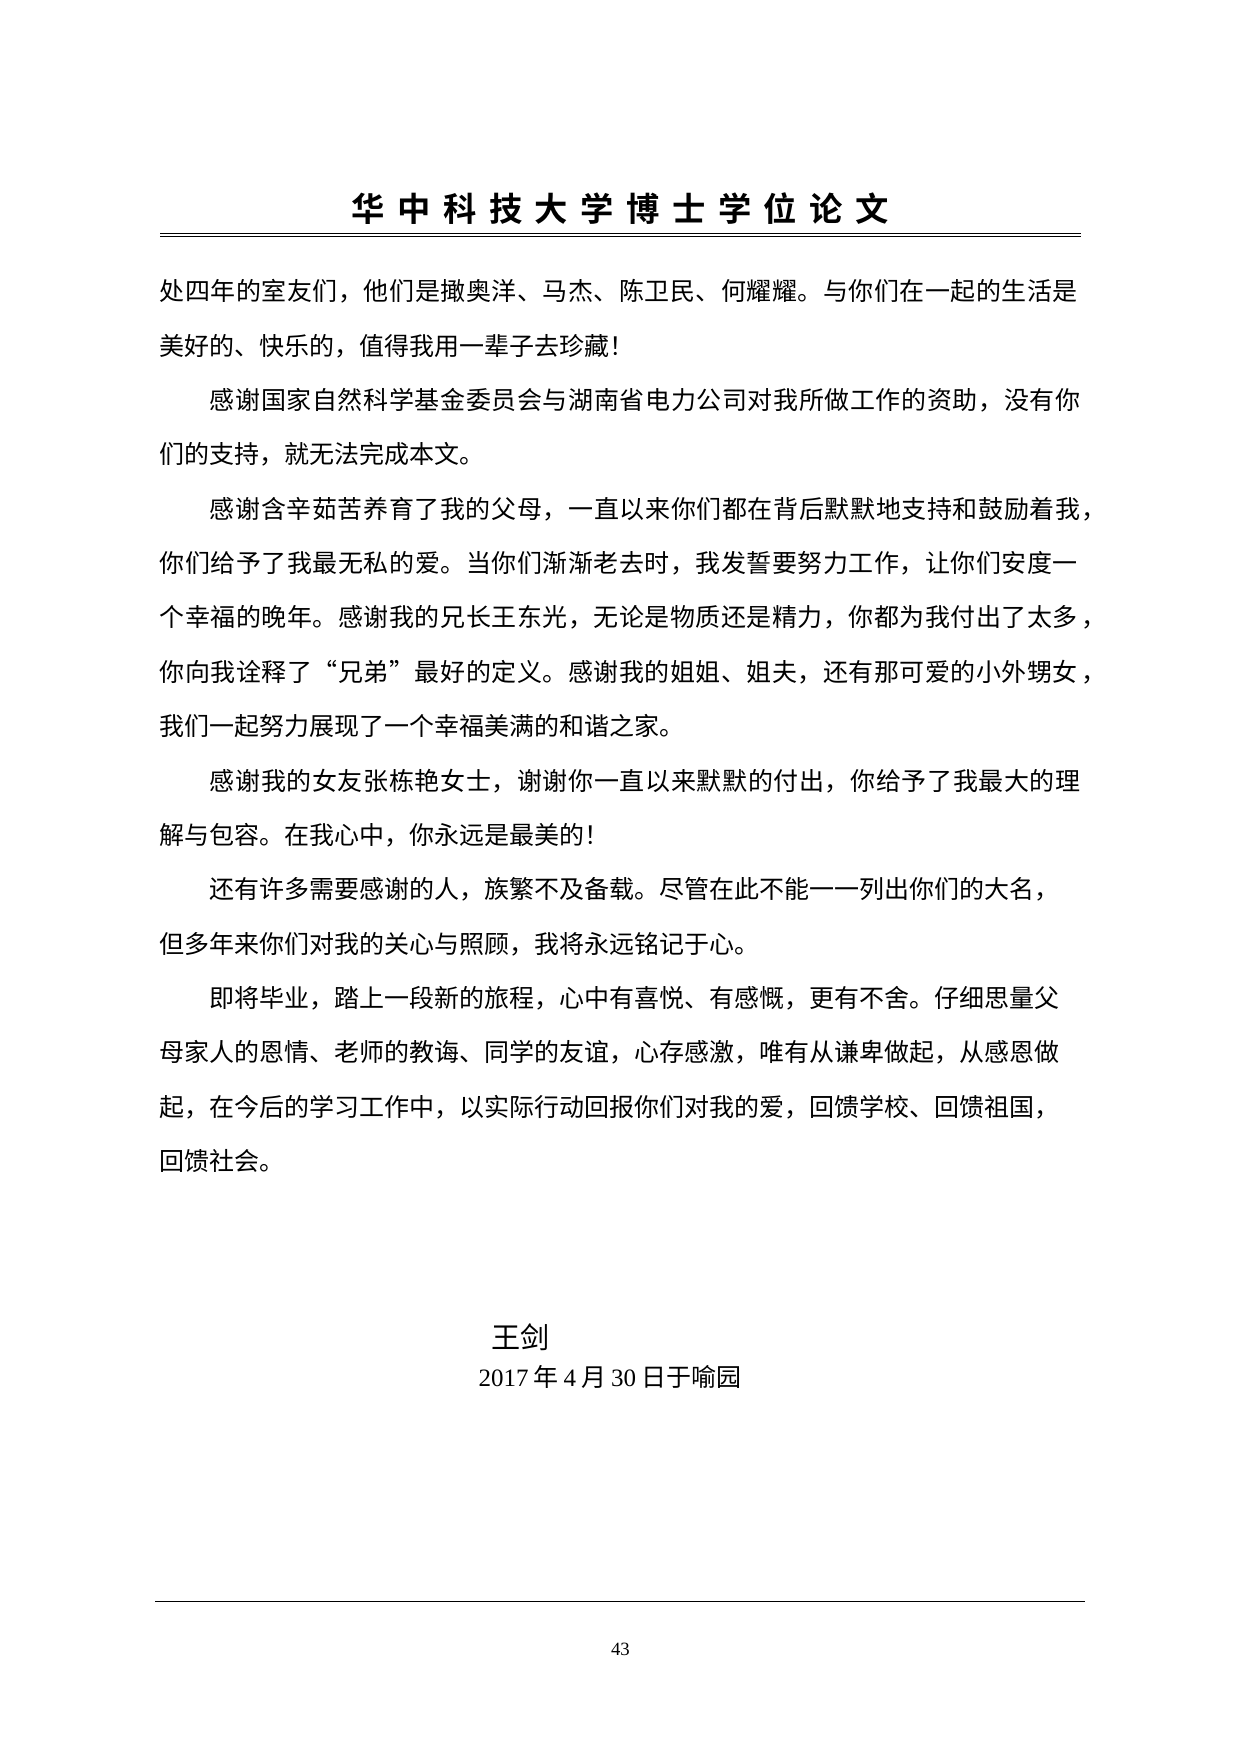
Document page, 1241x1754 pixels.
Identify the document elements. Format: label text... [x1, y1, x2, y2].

text 还有许多需要感谢的人，族繁不及备载。尽管在此不能一一列出你们的大名，但多年来你们对我的关心与照顾，我将永远铭记于心。 [159, 870, 1081, 960]
text 王剑 [159, 1315, 1081, 1357]
text 感谢国家自然科学基金委员会与湖南省电力公司对我所做工作的资助，没有你们的支持，就无法完成本文。 [159, 380, 1081, 471]
text 感谢含辛茹苦养育了我的父母，一直以来你们都在背后默默地支持和鼓励着我，你们给予了我最无私的爱。当你们渐渐老去时，我发誓要努力工作，让你们安度一个幸福的晚年。感谢我的兄长王东光，无论是物质还是精力，你都为我付出了太多，你向我诠释了“兄弟”最好的定义。感谢我的姐姐、姐夫，还有那可爱的小外甥女，我们一起努力展现了一个幸福美满的和谐之家。 [159, 489, 1081, 743]
text 即将毕业，踏上一段新的旅程，心中有喜悦、有感慨，更有不舍。仔细思量父母家人的恩情、老师的教诲、同学的友谊，心存感激，唯有从谦卑做起，从感恩做起，在今后的学习工作中，以实际行动回报你们对我的爱，回馈学校、回馈祖国，回馈社会。 [159, 978, 1081, 1178]
text 感谢我的女友张栋艳女士，谢谢你一直以来默默的付出，你给予了我最大的理解与包容。在我心中，你永远是最美的！ [159, 761, 1081, 852]
text 2017年4月30日于喻园 [159, 1357, 1081, 1393]
